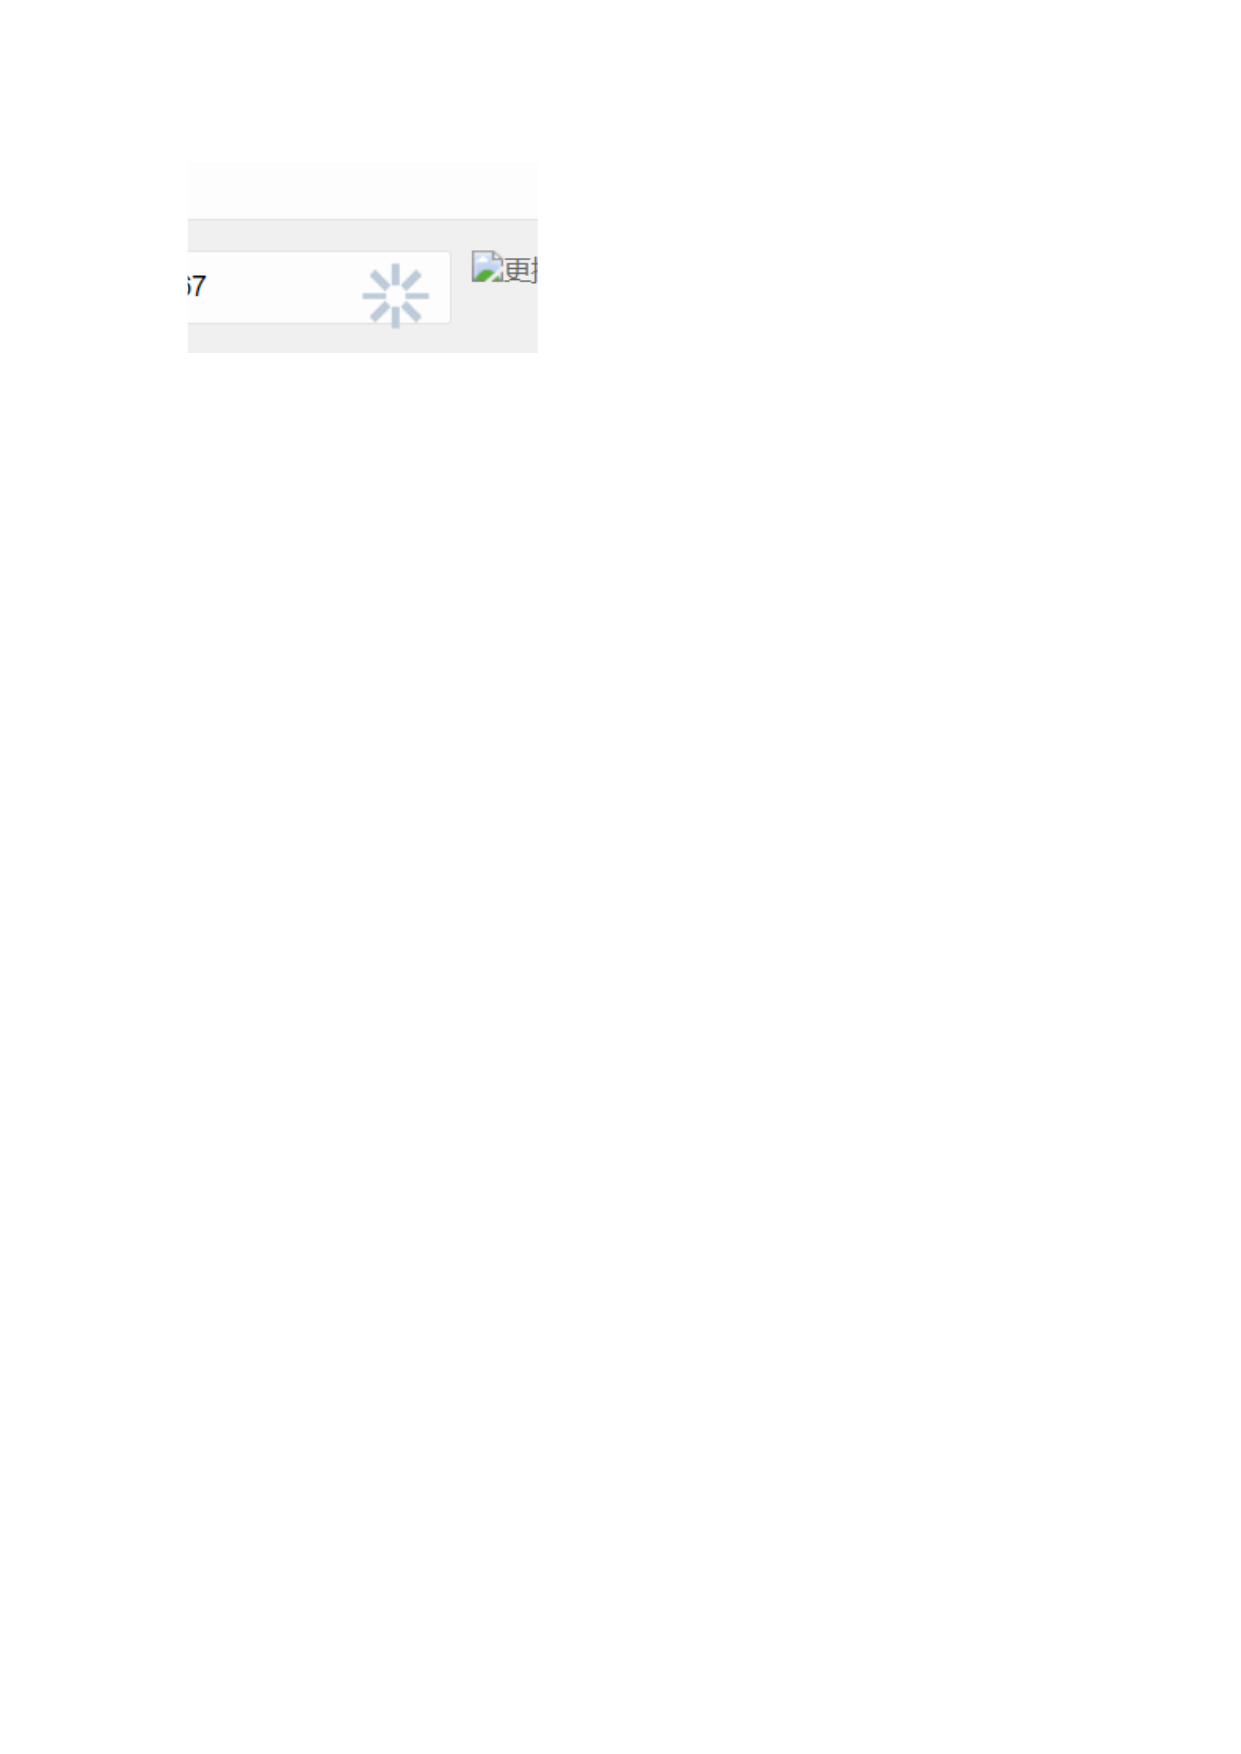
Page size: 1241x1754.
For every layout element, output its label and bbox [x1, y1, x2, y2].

picture [187, 162, 538, 353]
